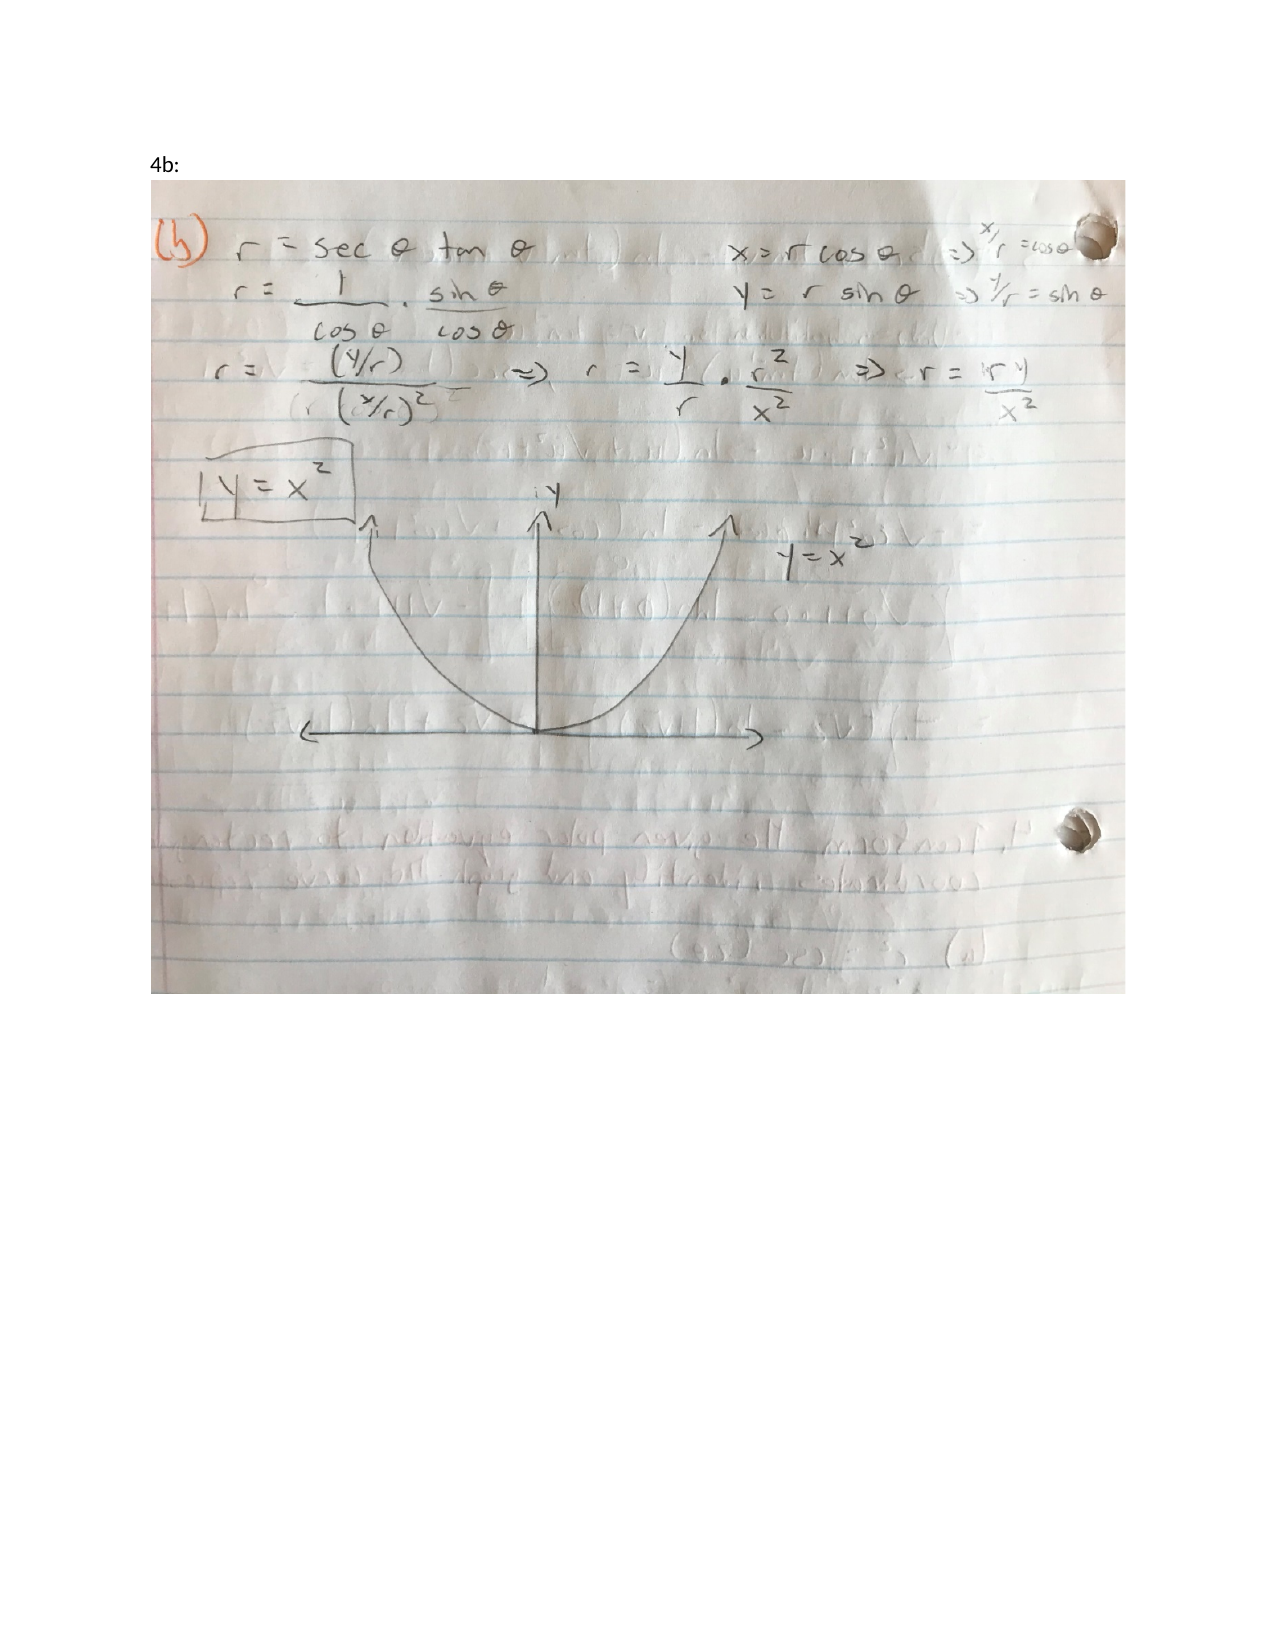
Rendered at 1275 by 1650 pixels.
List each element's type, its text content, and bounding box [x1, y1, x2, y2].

picture [152, 180, 1126, 992]
